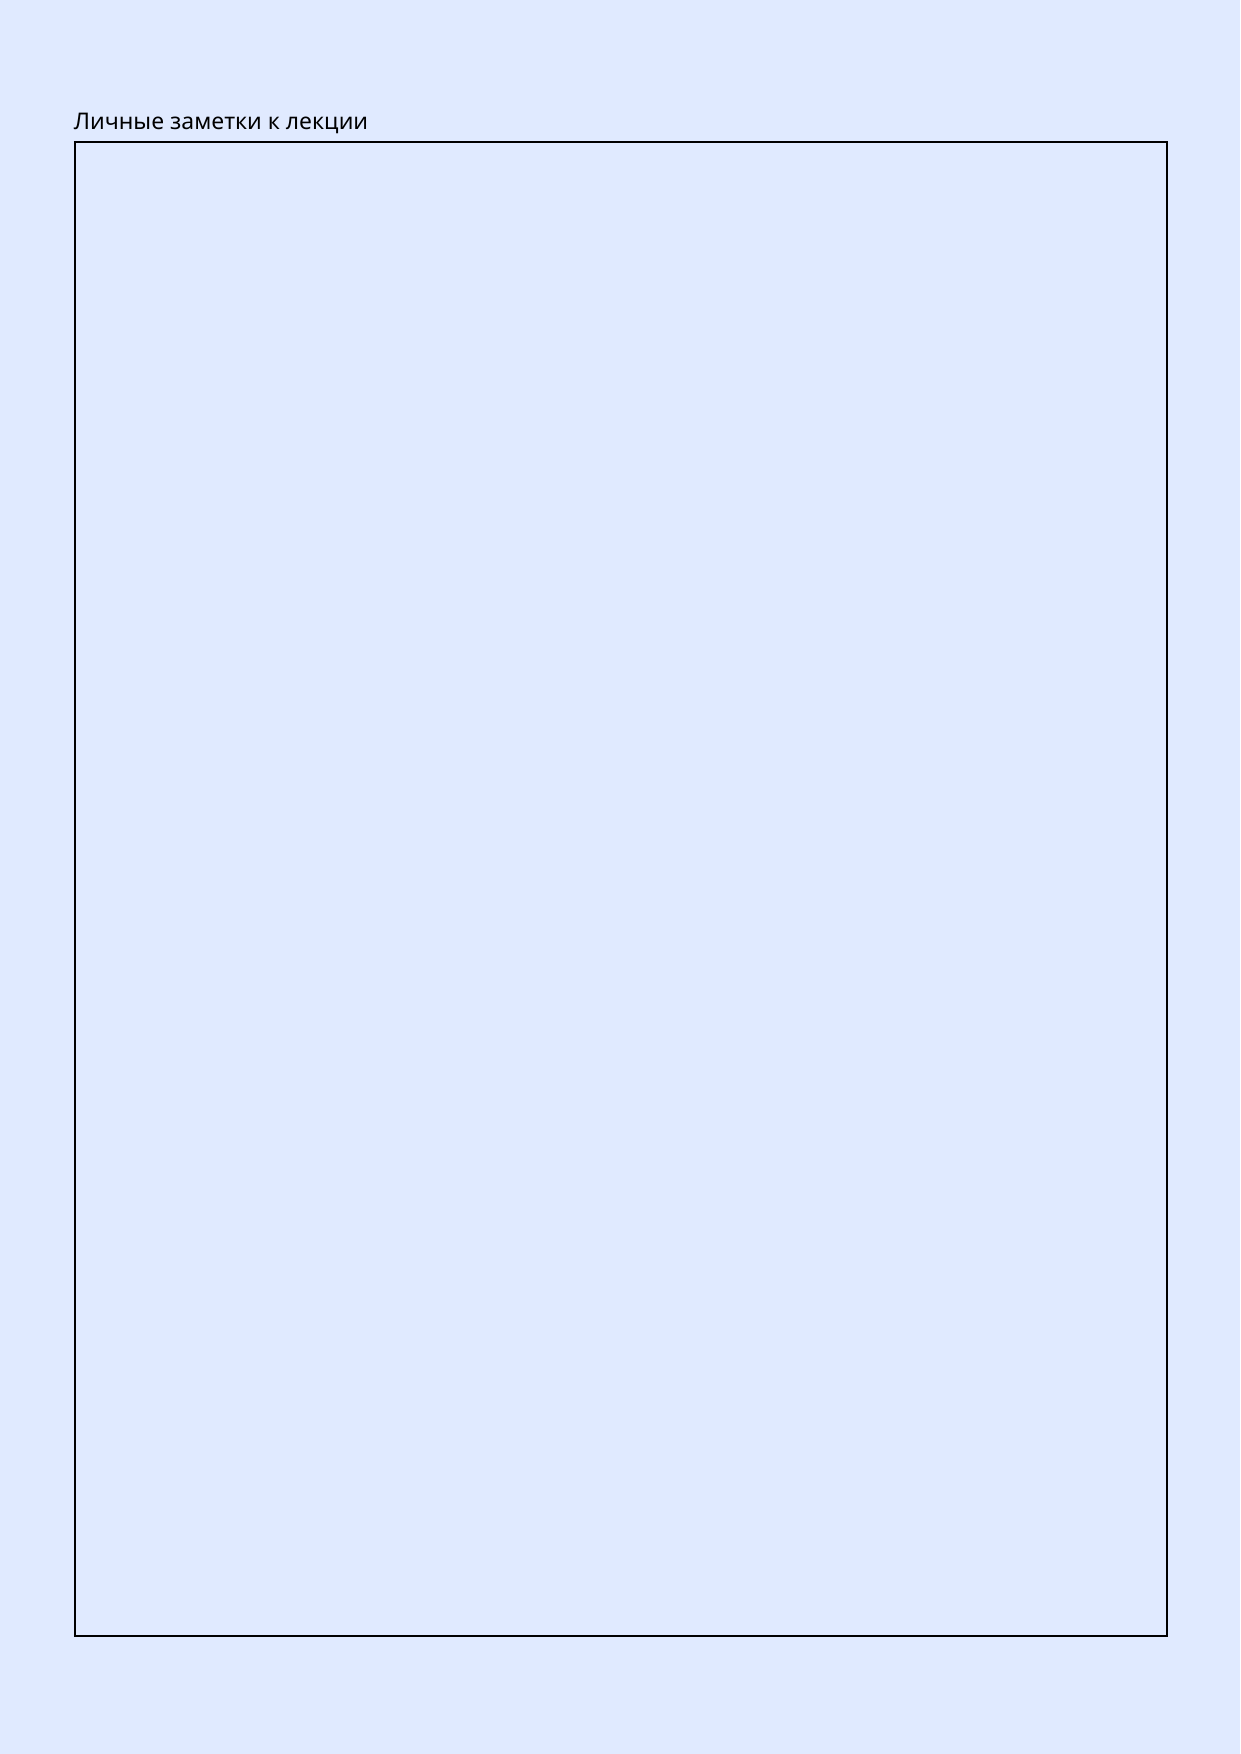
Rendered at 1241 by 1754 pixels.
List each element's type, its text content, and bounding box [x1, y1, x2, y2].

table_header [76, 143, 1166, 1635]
text Личные заметки к лекции [74, 105, 1166, 136]
